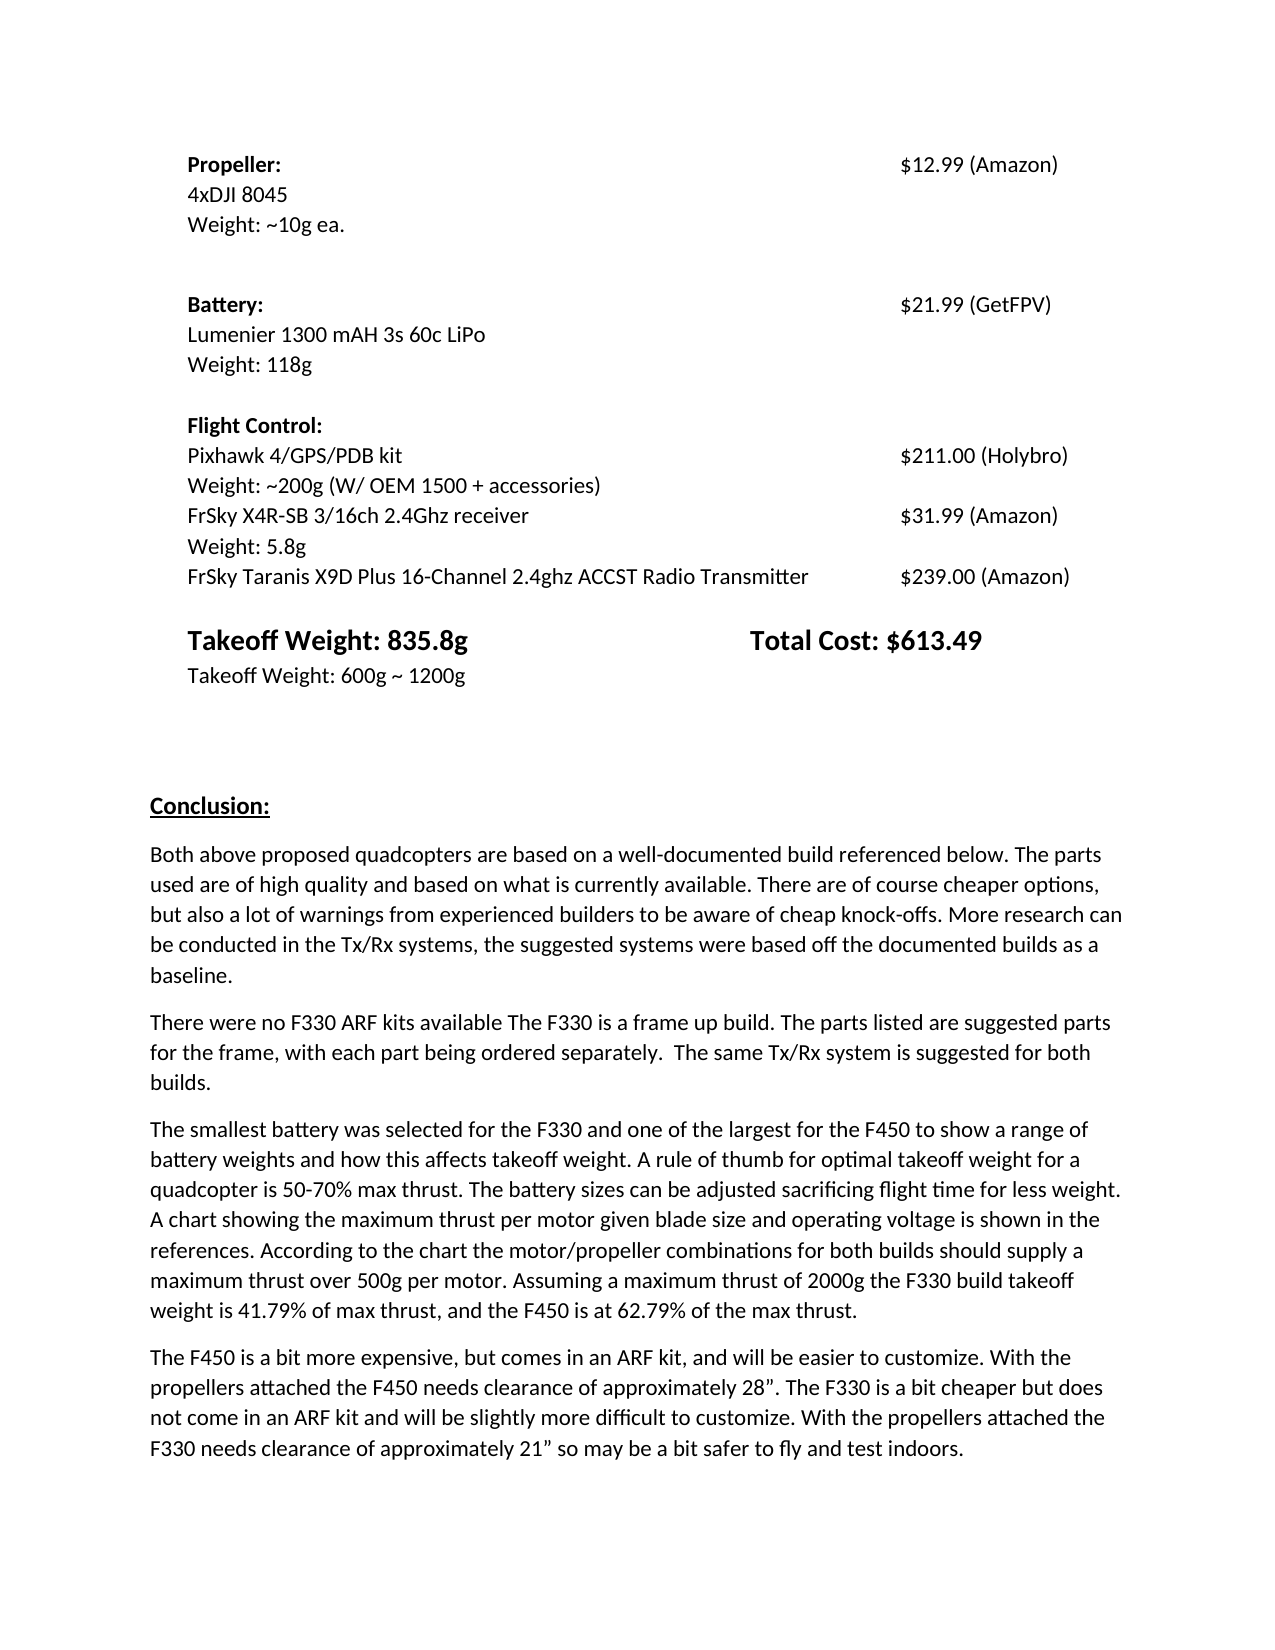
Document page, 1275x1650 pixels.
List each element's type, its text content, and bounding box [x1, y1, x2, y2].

text Propeller: $12.99 (Amazon) [187, 150, 1125, 178]
text The smallest battery was selected for the F330 and one of the largest for the F450 to show a range of battery weights and how this affects takeoff weight. A rule of thumb for optimal takeoff weight for a quadcopter is 50-70% max thrust. The battery sizes can be adjusted sacrificing flight time for less weight. A chart showing the maximum thrust per motor given blade size and operating voltage is shown in the references. According to the chart the motor/propeller combinations for both builds should supply a maximum thrust over 500g per motor. Assuming a maximum thrust of 2000g the F330 build takeoff weight is 41.79% of max thrust, and the F450 is at 62.79% of the max thrust. [150, 1115, 1125, 1324]
text Weight: ~200g (W/ OEM 1500 + accessories) [187, 471, 1125, 499]
text Battery: $21.99 (GetFPV) [187, 290, 1125, 318]
text Weight: 118g [187, 351, 1125, 379]
text Takeoff Weight: 600g ~ 1200g [187, 661, 1125, 689]
text 4xDJI 8045 [187, 180, 1125, 208]
text FrSky Taranis X9D Plus 16-Channel 2.4ghz ACCST Radio Transmitter $239.00 (Amazon) [187, 562, 1125, 590]
text FrSky X4R-SB 3/16ch 2.4Ghz receiver $31.99 (Amazon) [187, 502, 1125, 530]
text Weight: ~10g ea. [187, 210, 1125, 238]
text Lumenier 1300 mAH 3s 60c LiPo [187, 320, 1125, 348]
text Both above proposed quadcopters are based on a well-documented build referenced below. The parts used are of high quality and based on what is currently available. There are of course cheaper options, but also a lot of warnings from experienced builders to be aware of cheap knock-offs. More research can be conducted in the Tx/Rx systems, the suggested systems were based off the documented builds as a baseline. [150, 840, 1125, 989]
text The F450 is a bit more expensive, but comes in an ARF kit, and will be easier to customize. With the propellers attached the F450 needs clearance of approximately 28”. The F330 is a bit cheaper but does not come in an ARF kit and will be slightly more difficult to customize. With the propellers attached the F330 needs clearance of approximately 21” so may be a bit safer to fly and test indoors. [150, 1343, 1125, 1462]
text Pixhawk 4/GPS/PDB kit $211.00 (Holybro) [187, 441, 1125, 469]
text Flight Control: [187, 411, 1125, 439]
text Weight: 5.8g [187, 532, 1125, 560]
text Takeoff Weight: 835.8g Total Cost: $613.49 [187, 622, 1125, 658]
text Conclusion: [150, 790, 1125, 821]
text There were no F330 ARF kits available The F330 is a frame up build. The parts listed are suggested parts for the frame, with each part being ordered separately. The same Tx/Rx system is suggested for both builds. [150, 1008, 1125, 1096]
